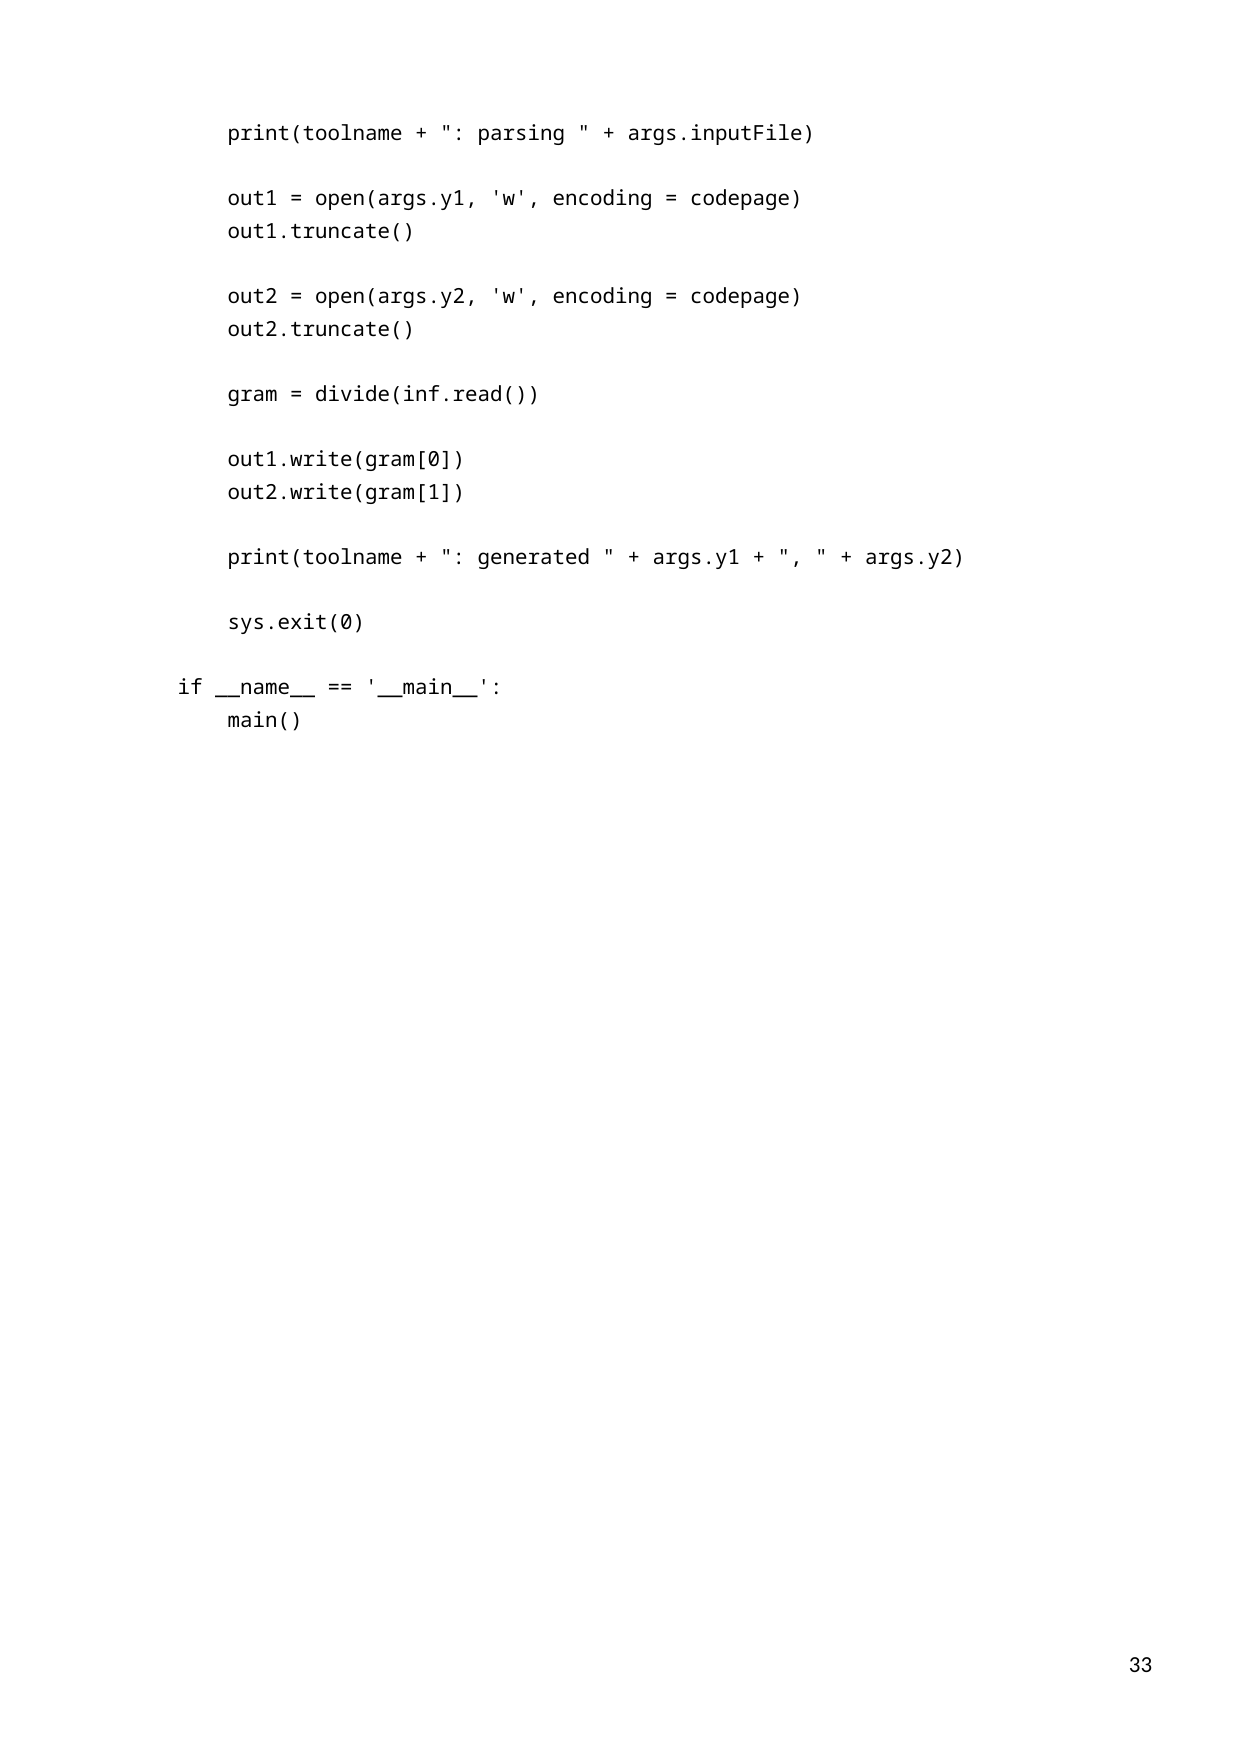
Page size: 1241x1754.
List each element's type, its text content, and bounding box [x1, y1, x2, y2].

text if __name__ == '__main__': [177, 672, 1181, 701]
text main() [177, 705, 1181, 733]
text out2 = open(args.y2, 'w', encoding = codepage) [177, 281, 1181, 310]
text out1.write(gram[0]) [177, 444, 1181, 473]
text out1 = open(args.y1, 'w', encoding = codepage) [177, 183, 1181, 212]
text print(toolname + ": parsing " + args.inputFile) [177, 118, 1181, 147]
text out2.write(gram[1]) [177, 477, 1181, 505]
text gram = divide(inf.read()) [177, 379, 1181, 407]
text out1.truncate() [177, 216, 1181, 244]
text print(toolname + ": generated " + args.y1 + ", " + args.y2) [177, 542, 1181, 571]
text out2.truncate() [177, 314, 1181, 342]
text sys.exit(0) [177, 607, 1181, 636]
